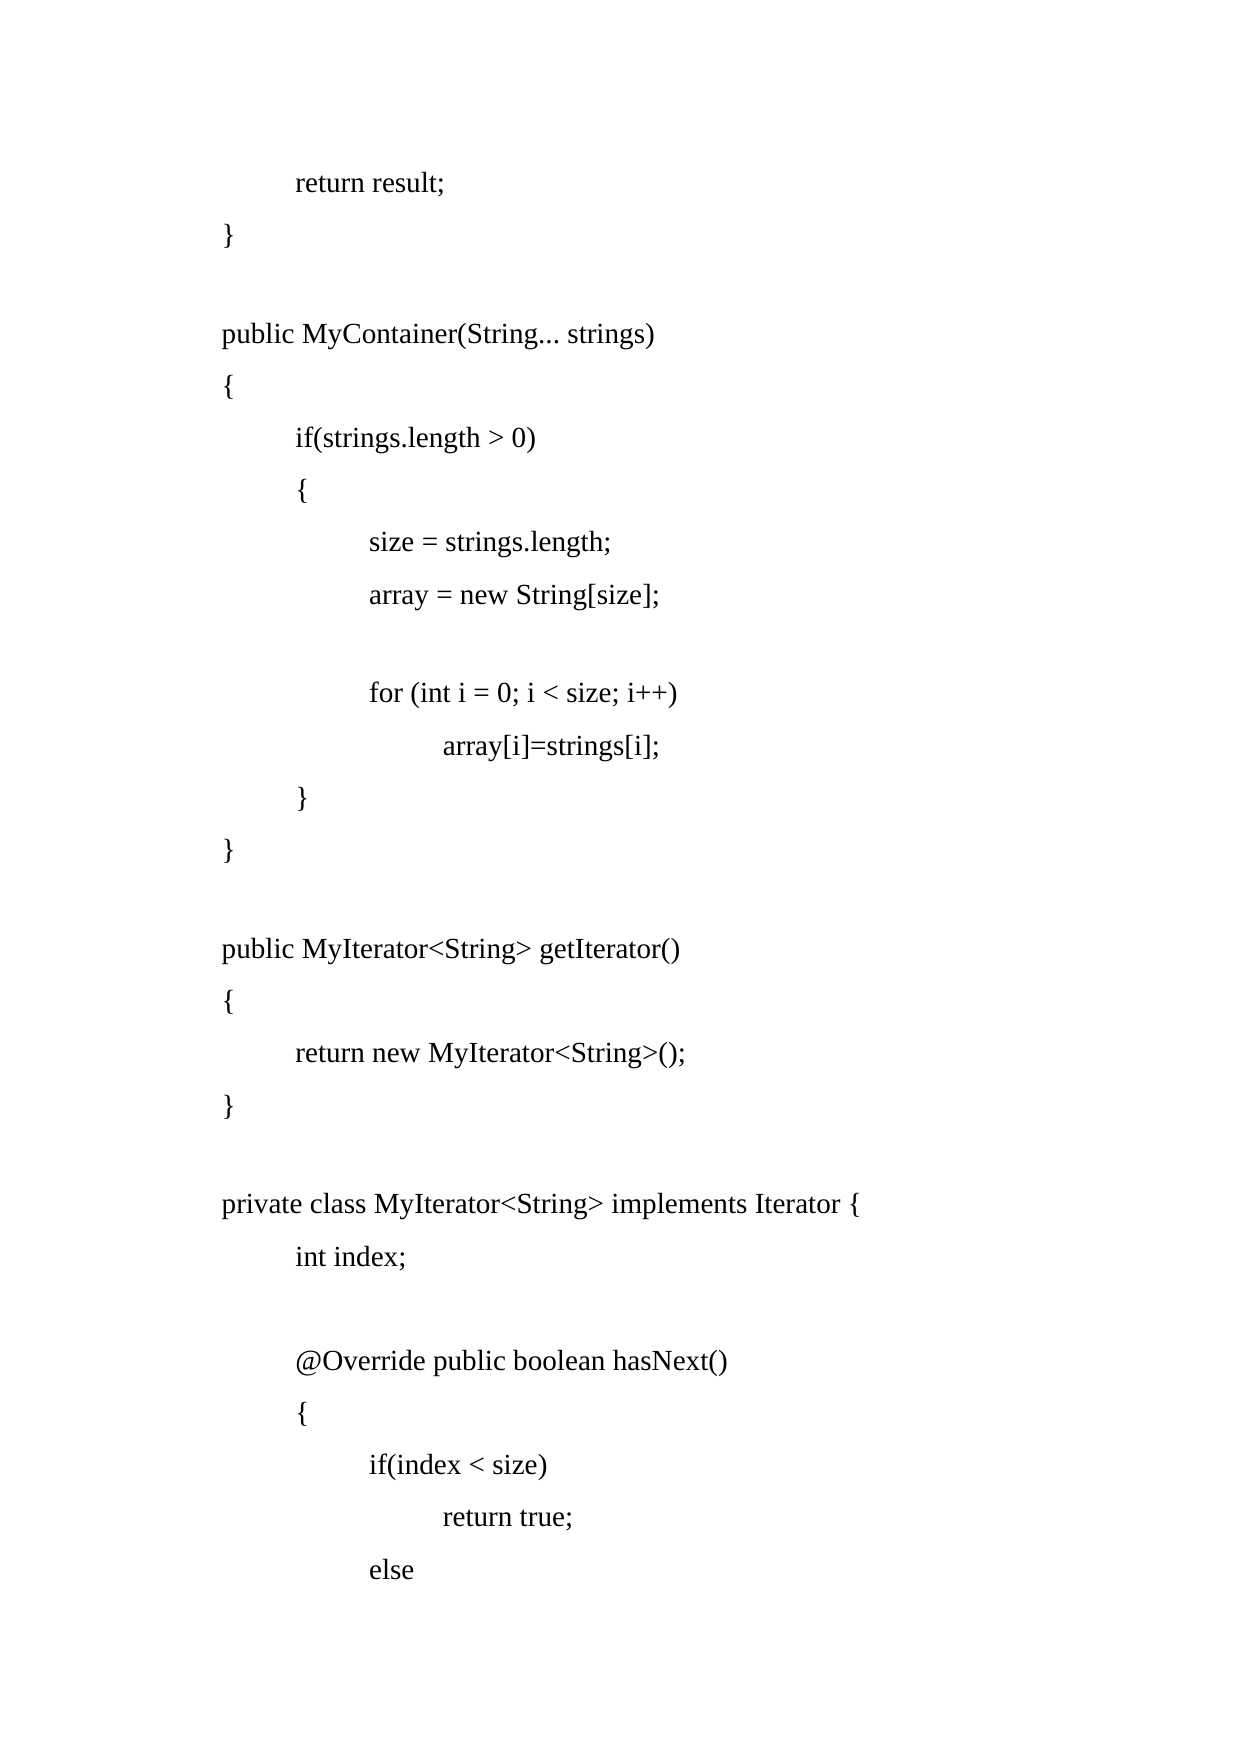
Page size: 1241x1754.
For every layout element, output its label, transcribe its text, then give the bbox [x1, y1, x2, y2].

text } [148, 217, 1122, 251]
text { [148, 1395, 1122, 1429]
text else [148, 1552, 1122, 1585]
text } [148, 832, 1122, 866]
text if(index < size) [148, 1447, 1122, 1481]
text if(strings.length > 0) [148, 420, 1122, 454]
text int index; [148, 1239, 1122, 1272]
text array[i]=strings[i]; [148, 728, 1122, 761]
text private class MyIterator<String> implements Iterator { [148, 1186, 1122, 1220]
text { [148, 472, 1122, 506]
text return result; [148, 165, 1122, 198]
text array = new String[size]; [148, 577, 1122, 610]
text size = strings.length; [148, 524, 1122, 558]
text for (int i = 0; i < size; i++) [148, 676, 1122, 709]
text @Override public boolean hasNext() [148, 1343, 1122, 1377]
text } [148, 780, 1122, 813]
text { [148, 983, 1122, 1017]
text return new MyIterator<String>(); [148, 1035, 1122, 1069]
text public MyContainer(String... strings) [148, 316, 1122, 349]
text { [148, 368, 1122, 402]
text return true; [148, 1499, 1122, 1533]
text public MyIterator<String> getIterator() [148, 931, 1122, 964]
text } [148, 1088, 1122, 1121]
